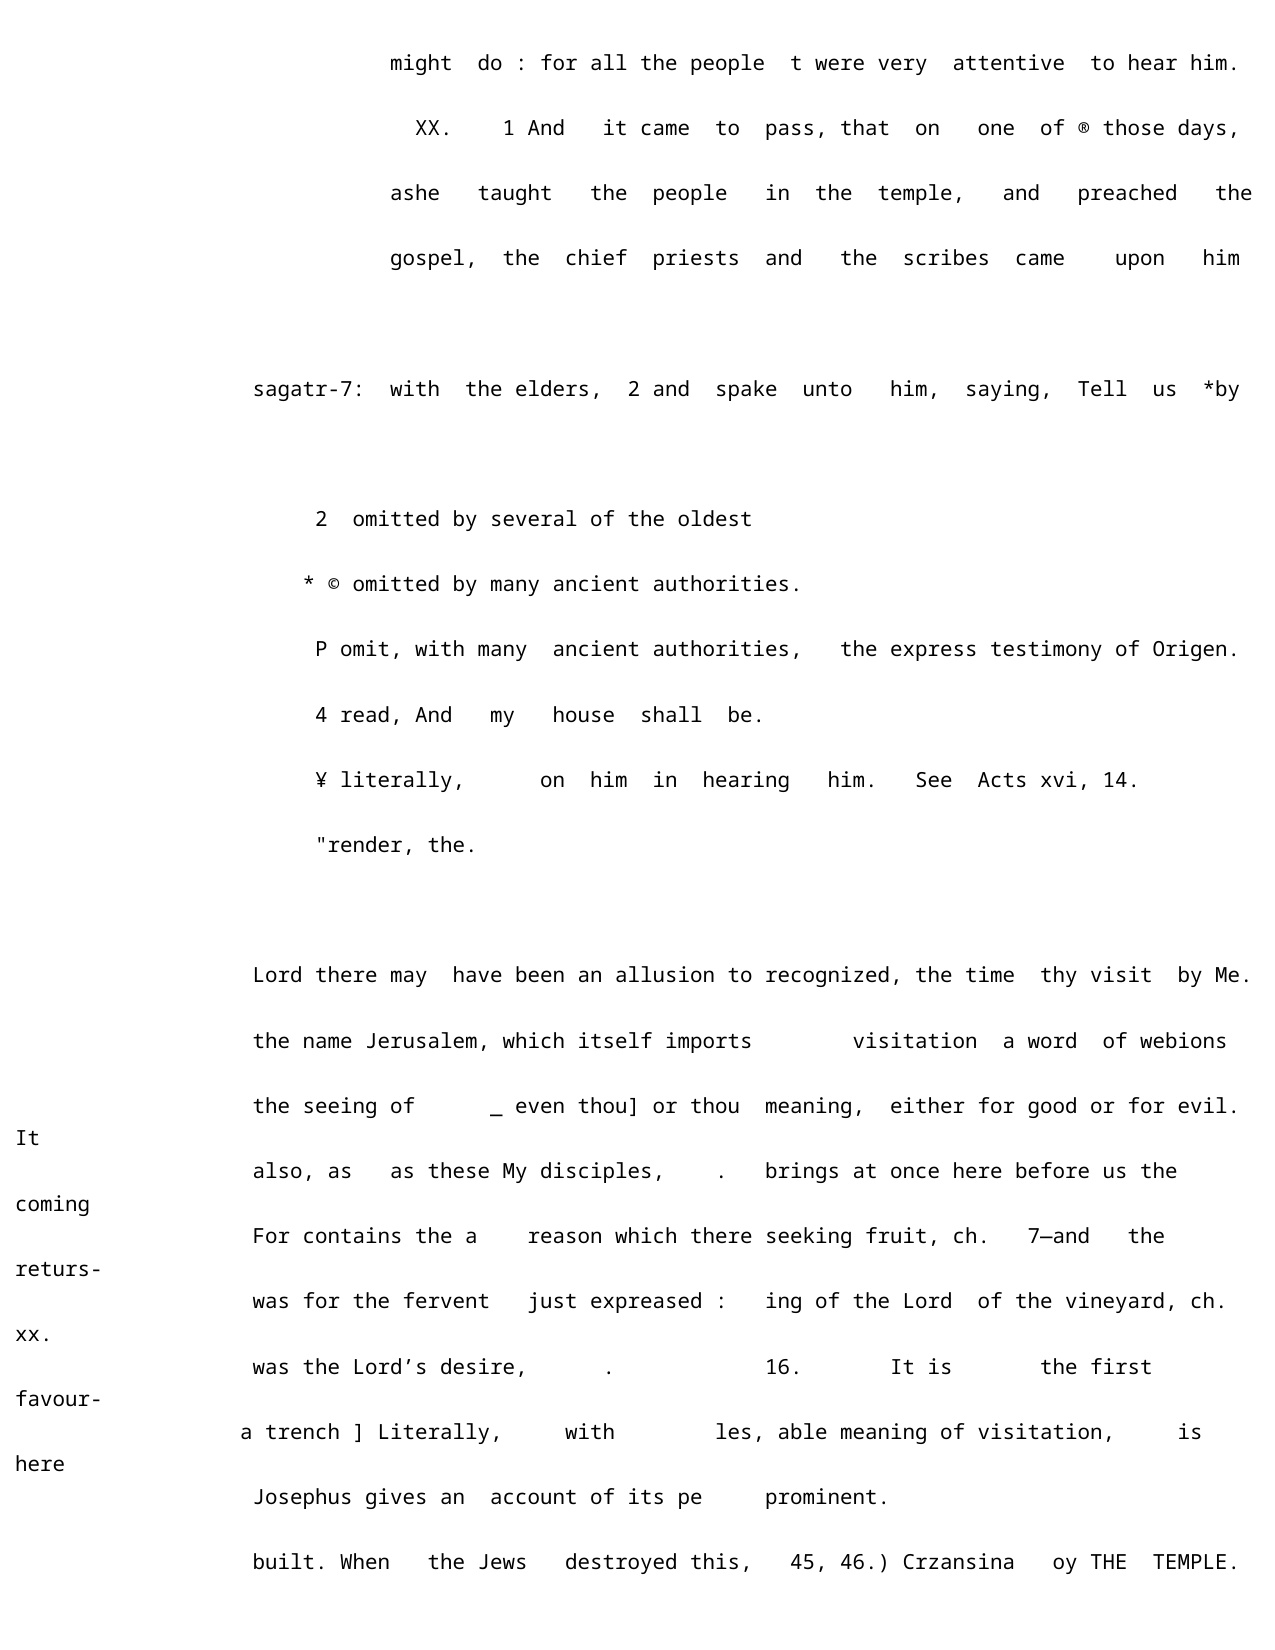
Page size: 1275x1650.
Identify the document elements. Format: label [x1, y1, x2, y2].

text [15, 15, 1260, 1608]
